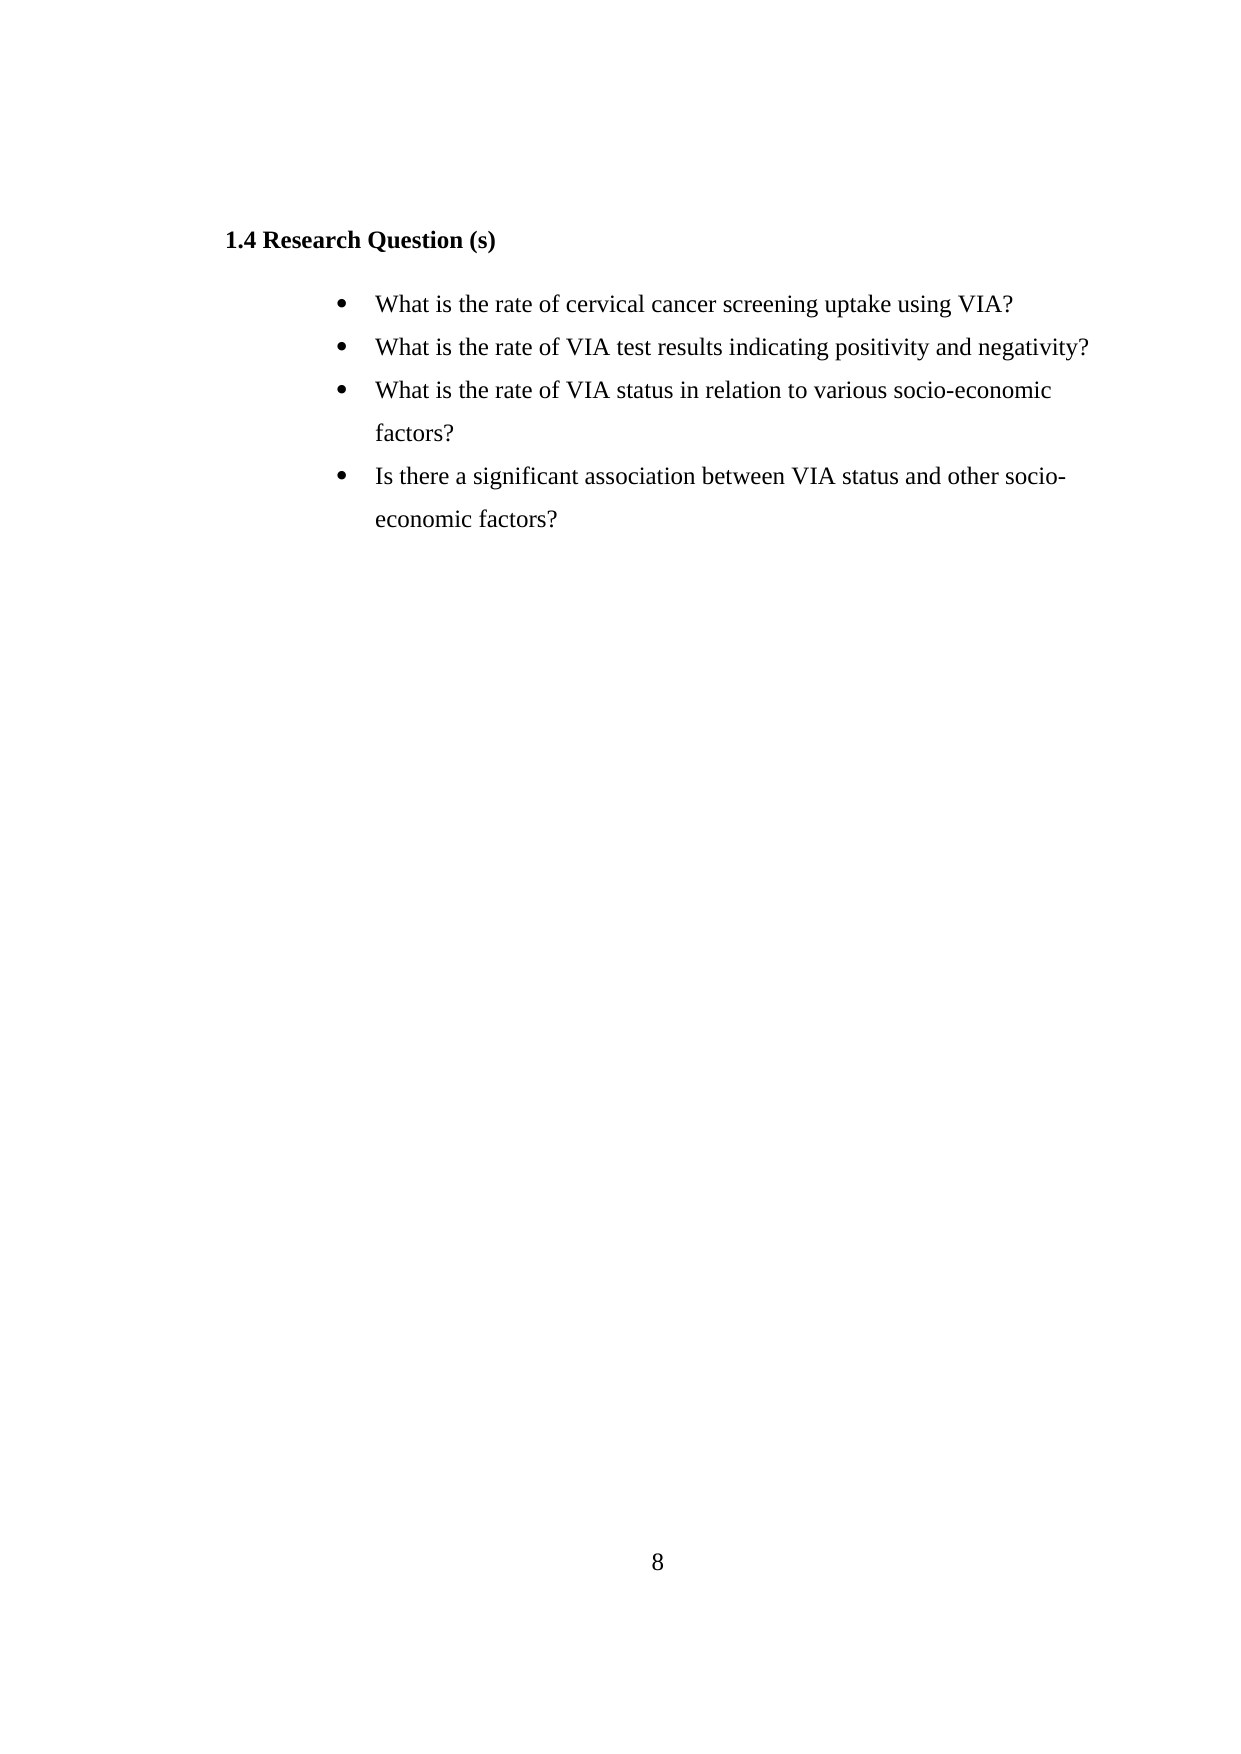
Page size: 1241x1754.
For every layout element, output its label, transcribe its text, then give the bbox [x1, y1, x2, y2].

text 1.4 Research Question (s) [225, 225, 1090, 254]
list What is the rate of VIA test results indicating positivity and negativity? [337, 332, 1090, 361]
list What is the rate of VIA status in relation to various socio-economic factors? [337, 375, 1090, 447]
list Is there a significant association between VIA status and other socio-economic factors? [337, 461, 1090, 533]
list What is the rate of cervical cancer screening uptake using VIA? [337, 289, 1090, 318]
